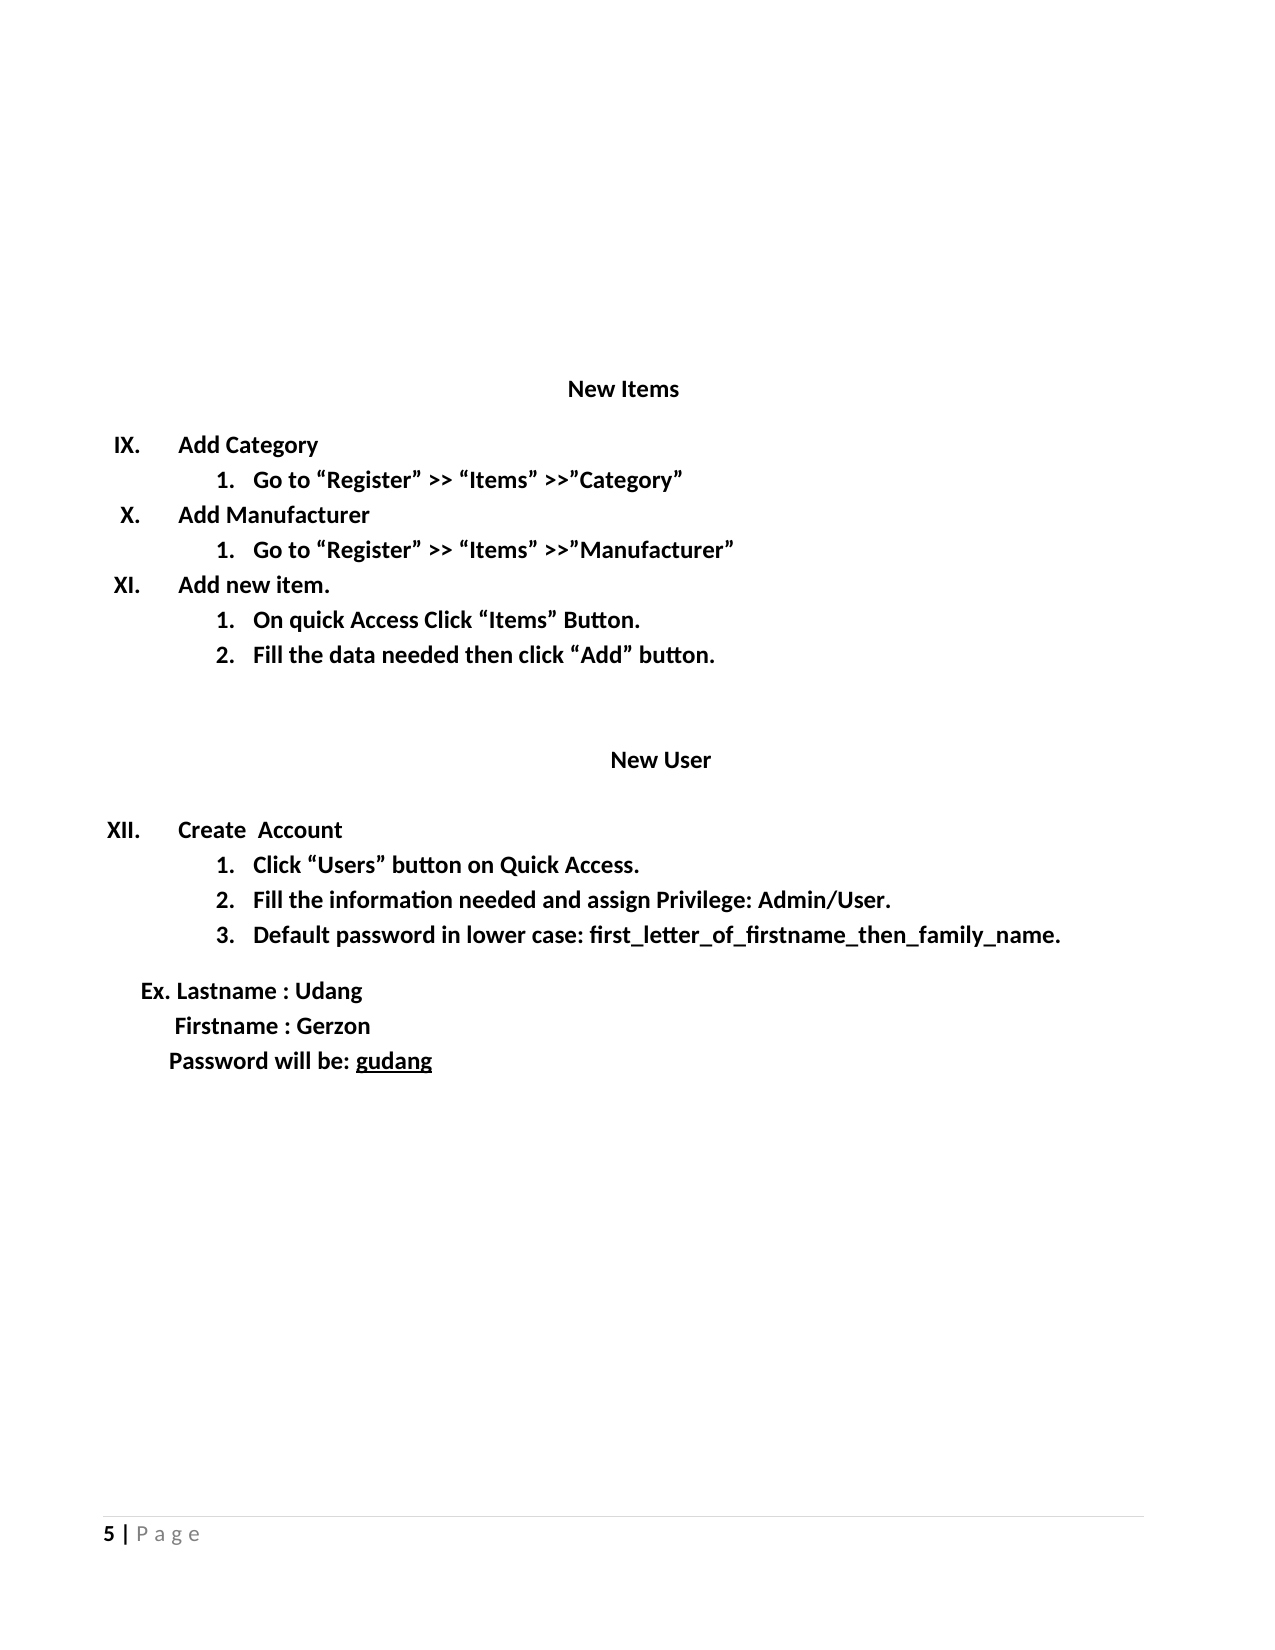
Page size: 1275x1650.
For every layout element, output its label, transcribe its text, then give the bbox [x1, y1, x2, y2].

list Add new item. [141, 569, 1144, 600]
list Go to “Register” >> “Items” >>”Manufacturer” [216, 534, 1144, 565]
list Create Account [141, 814, 1144, 845]
list Fill the data needed then click “Add” button. [216, 639, 1144, 670]
text Ex. Lastname : Udang Firstname : Gerzon Password will be: gudang [141, 975, 1144, 1076]
list Add Category [141, 429, 1144, 460]
list Default password in lower case: first_letter_of_firstname_then_family_name. [216, 919, 1144, 950]
list New User [178, 744, 1144, 775]
list Click “Users” button on Quick Access. [216, 849, 1144, 880]
list Fill the information needed and assign Privilege: Admin/User. [216, 884, 1144, 915]
list Go to “Register” >> “Items” >>”Category” [216, 464, 1144, 495]
list Add Manufacturer [141, 499, 1144, 530]
text New Items [103, 373, 1144, 404]
list On quick Access Click “Items” Button. [216, 604, 1144, 635]
